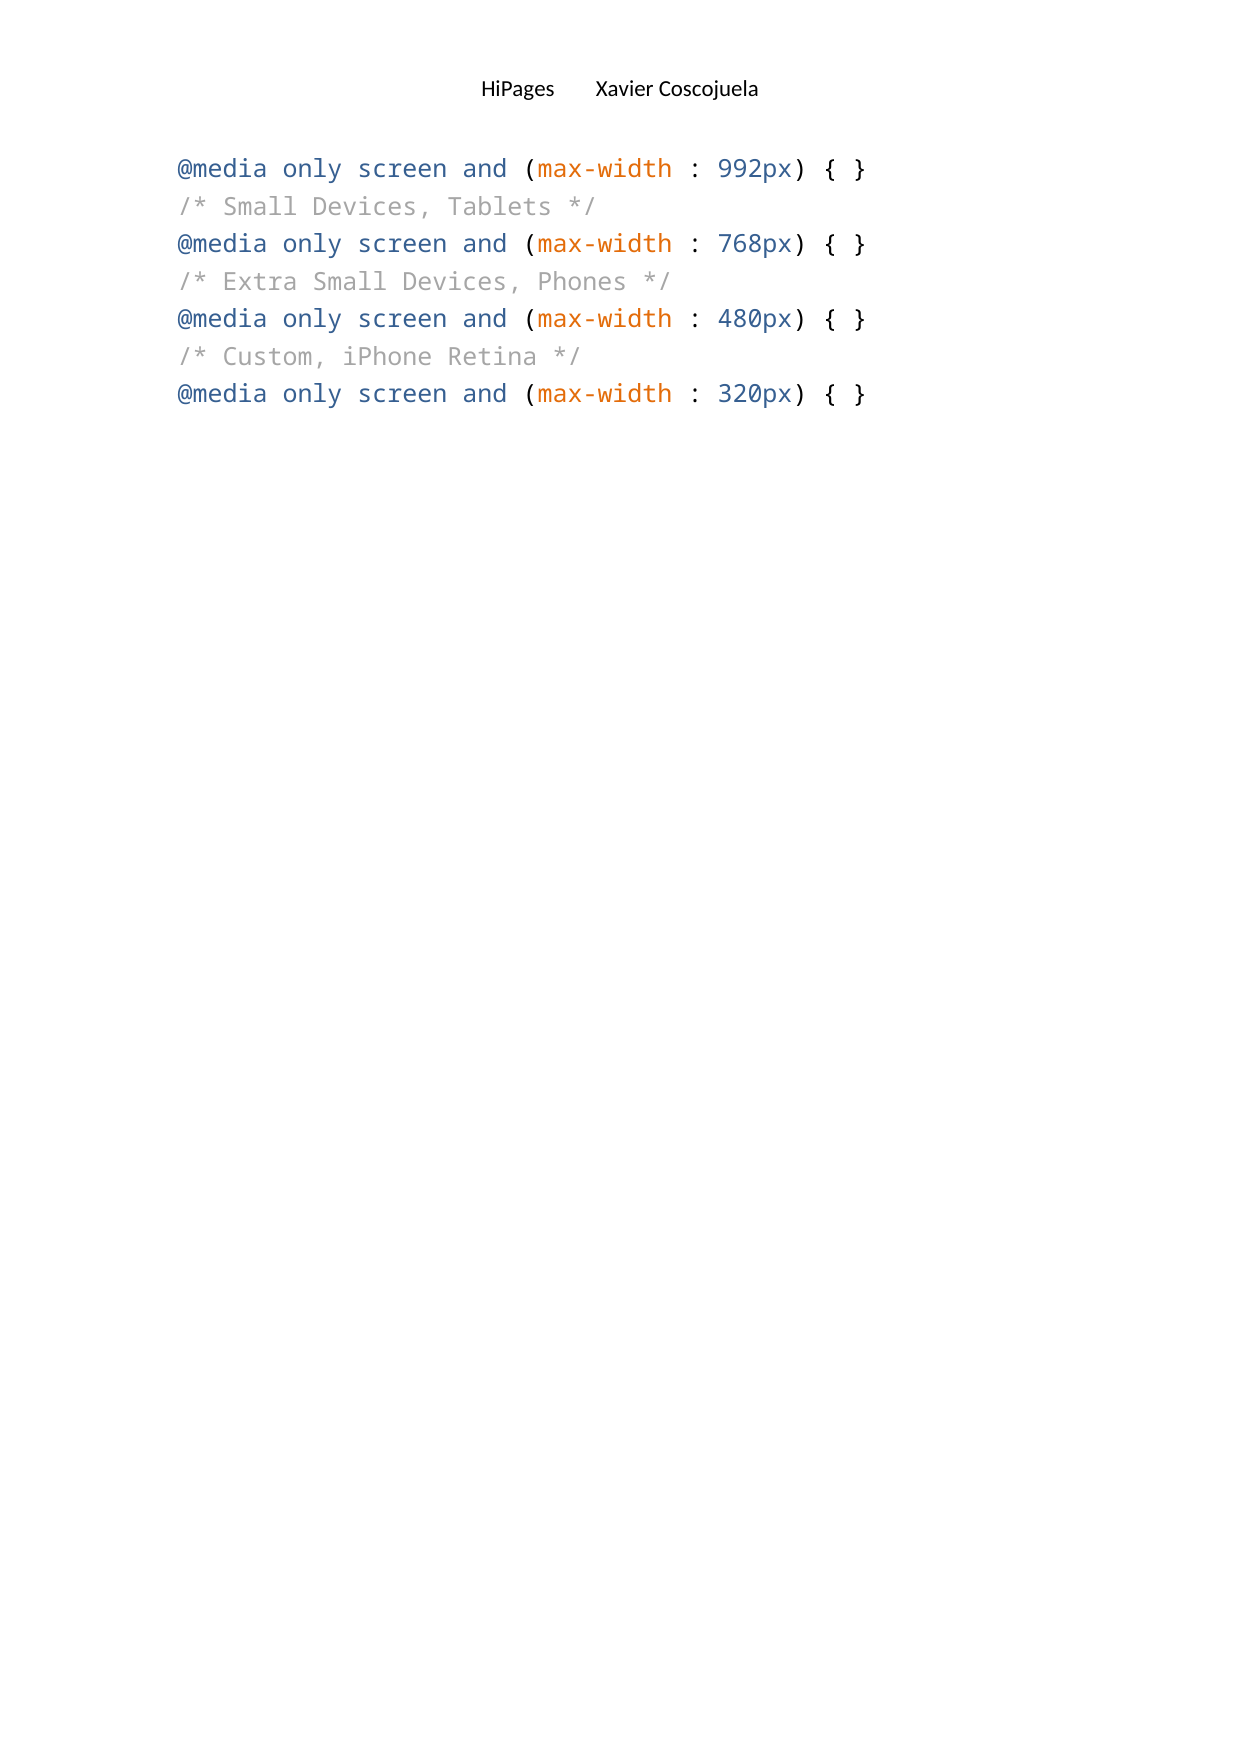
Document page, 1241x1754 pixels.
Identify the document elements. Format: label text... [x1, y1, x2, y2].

text @media only screen and (max-width : 480px) { } [177, 298, 1063, 335]
text /* Custom, iPhone Retina */ [177, 335, 1063, 373]
text @media only screen and (max-width : 320px) { } [177, 373, 1063, 410]
text /* Small Devices, Tablets */ [177, 185, 1063, 223]
text @media only screen and (max-width : 992px) { } [177, 148, 1063, 185]
text @media only screen and (max-width : 768px) { } [177, 223, 1063, 260]
text /* Extra Small Devices, Phones */ [177, 260, 1063, 298]
